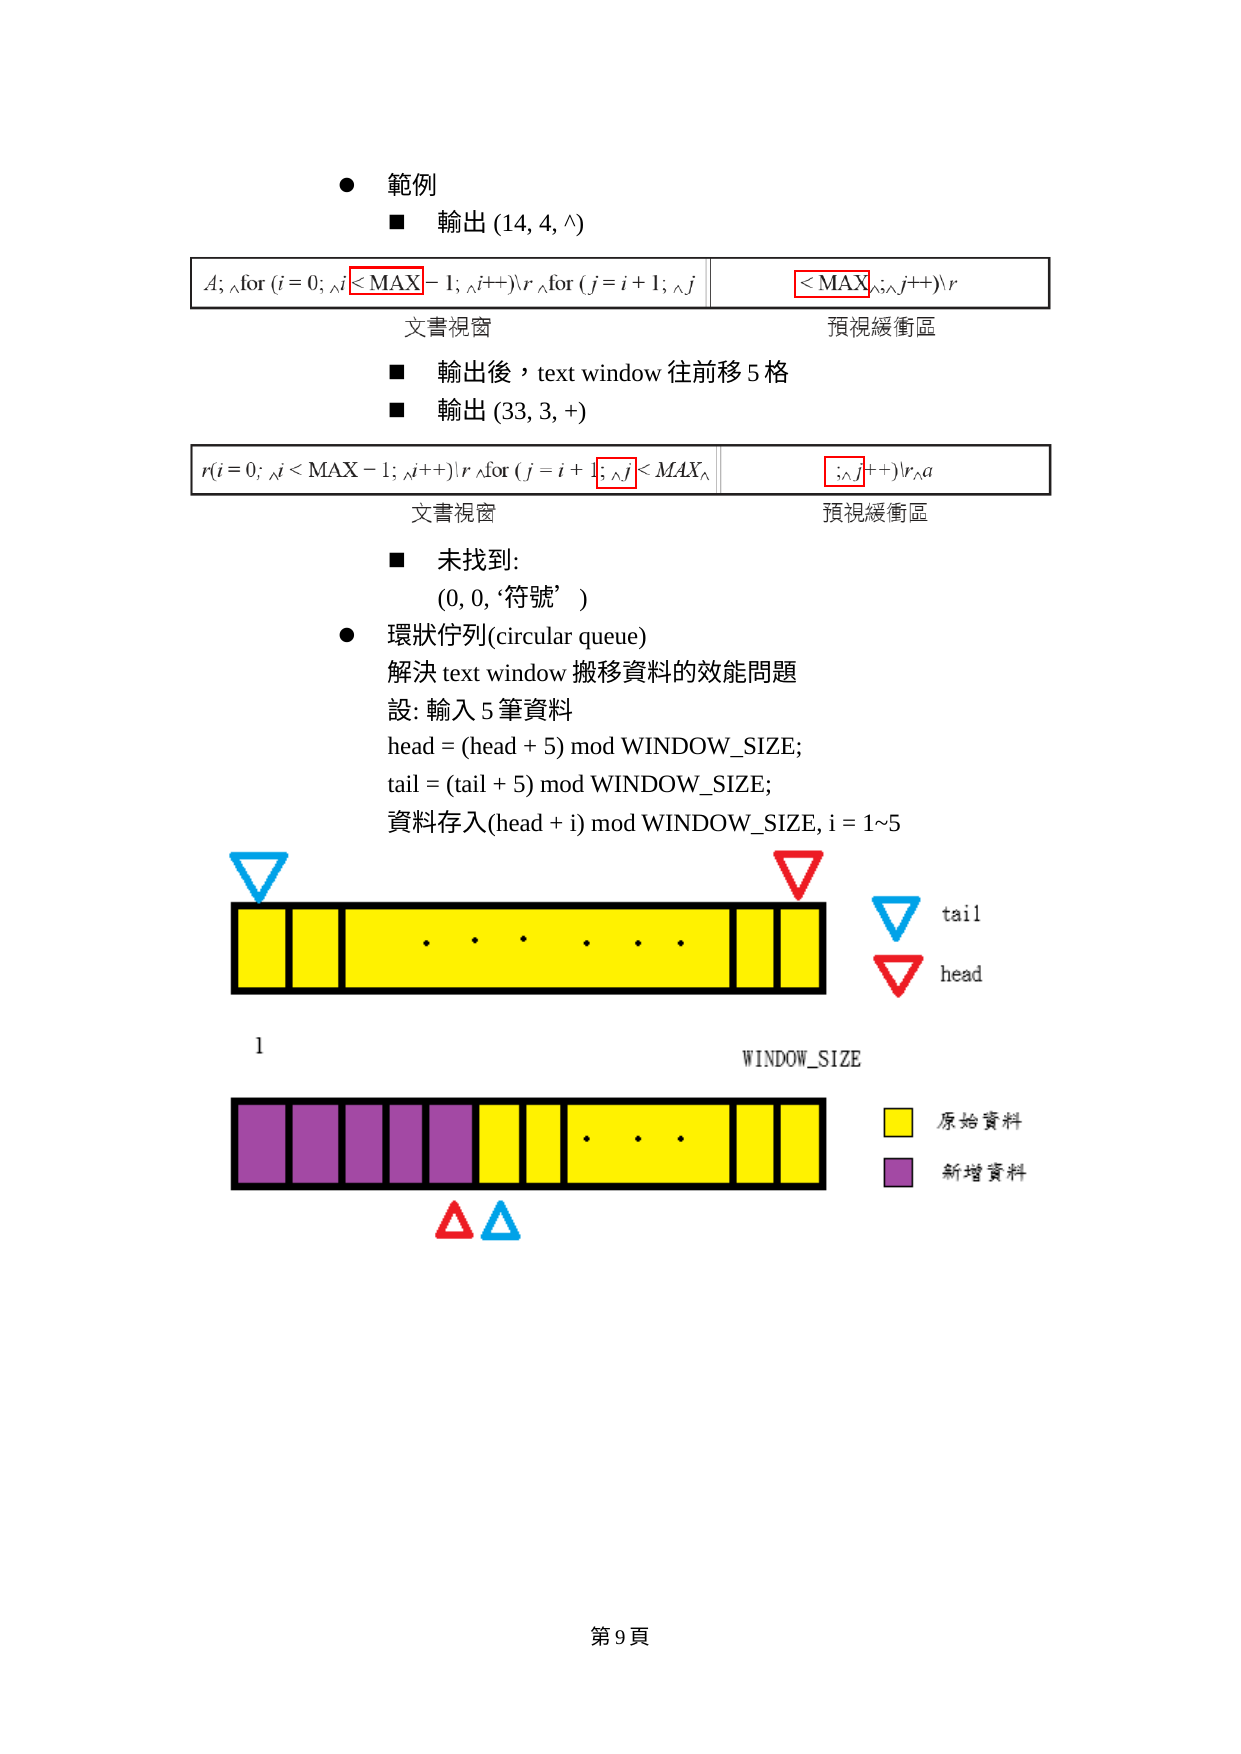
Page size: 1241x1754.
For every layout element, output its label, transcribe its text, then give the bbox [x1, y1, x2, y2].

picture [187, 253, 1053, 339]
list 輸出 (14, 4, ^) [387, 202, 1053, 239]
picture [187, 441, 1053, 525]
list 輸出後，text window往前移5格 [337, 352, 1053, 389]
list 環狀佇列(circular queue) 解決text window搬移資料的效能問題 設: 輸入5筆資料 head = (head + 5) mod WINDOW_SIZE; tail = (tail + 5) mod WINDOW_SIZE; 資料存入(head + i) mod WINDOW_SIZE, i = 1~5 [337, 614, 1053, 839]
picture [187, 844, 1053, 1248]
list 輸出 (33, 3, +) [337, 389, 1053, 427]
list 未找到: (0, 0, ‘符號’) [387, 539, 1053, 614]
list 範例 [337, 164, 1053, 202]
